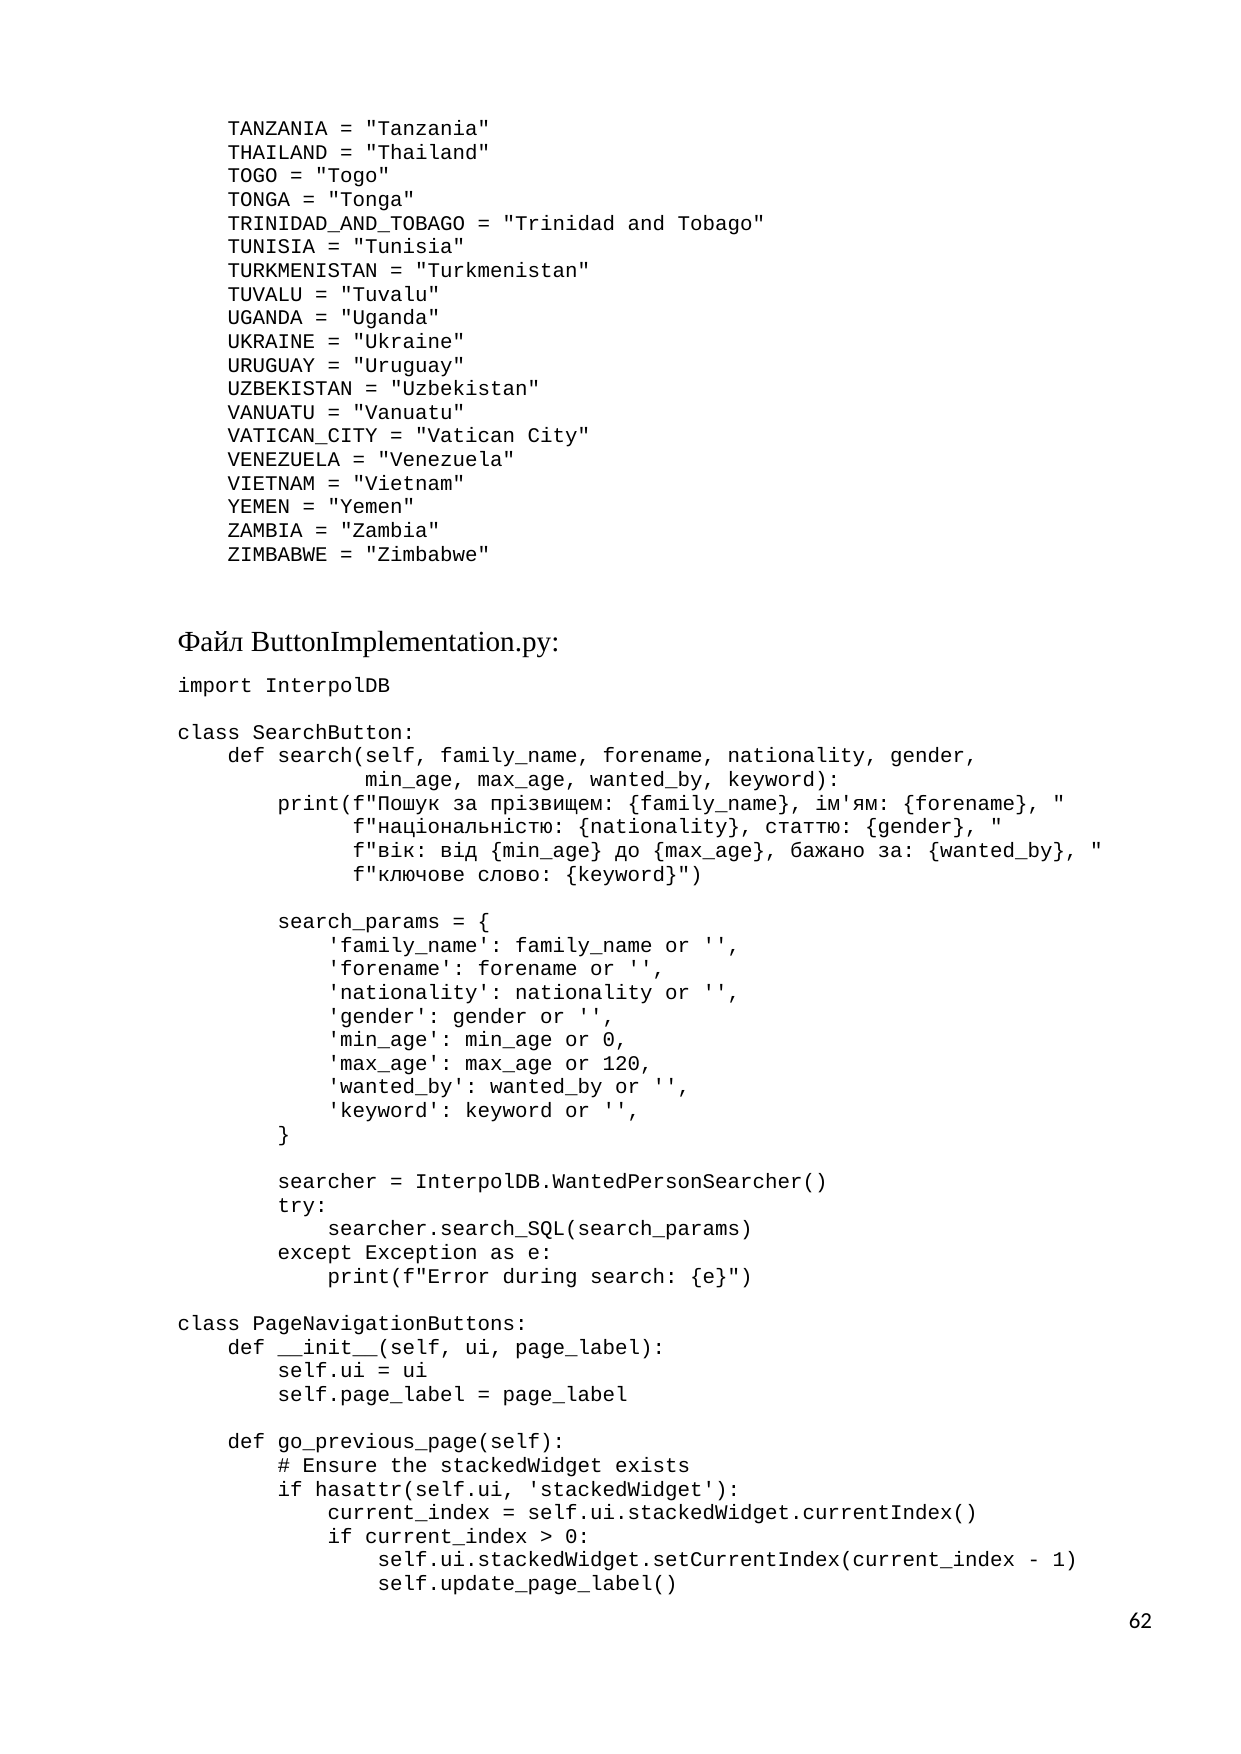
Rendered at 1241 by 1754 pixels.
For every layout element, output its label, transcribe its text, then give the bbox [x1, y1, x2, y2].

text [177, 674, 1152, 1597]
text Файл ButtonImplementation.py: [177, 624, 1152, 658]
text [177, 118, 1152, 567]
